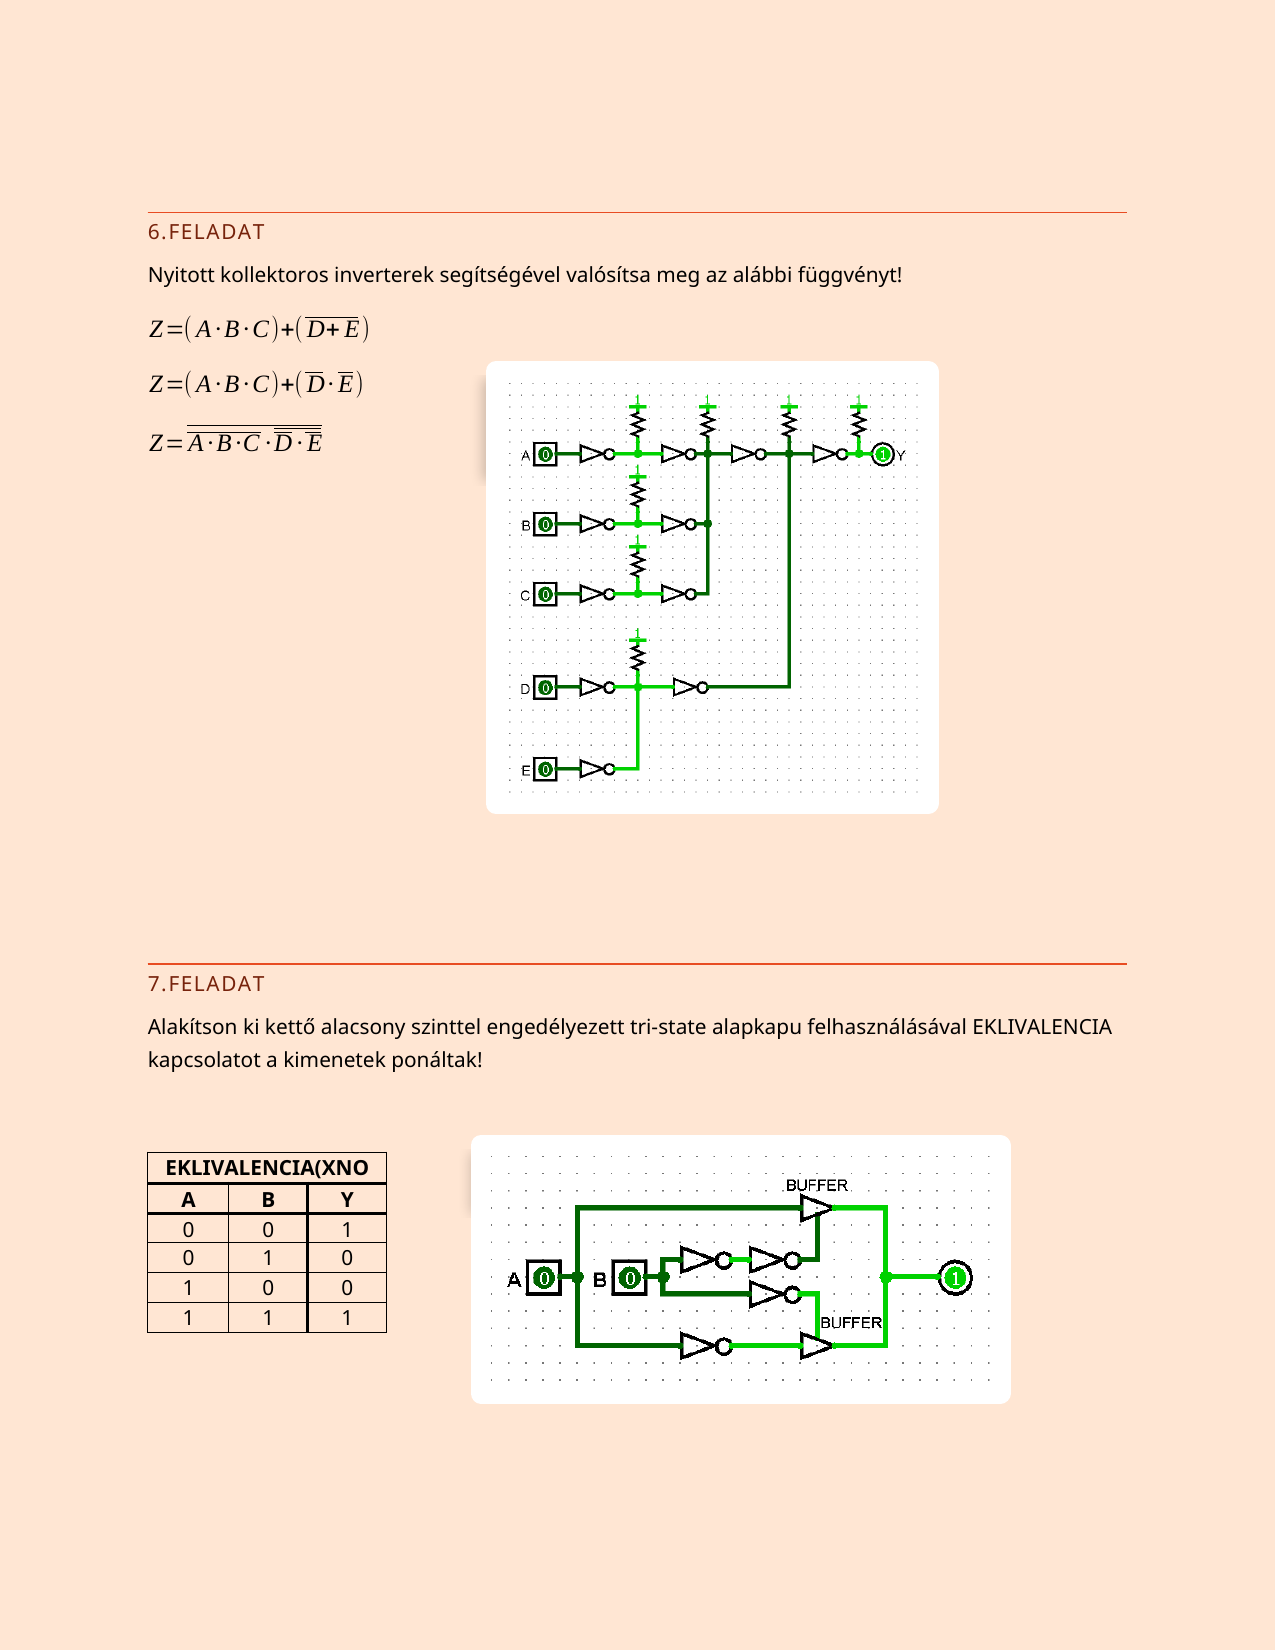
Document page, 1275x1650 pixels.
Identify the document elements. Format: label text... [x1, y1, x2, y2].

text Alakítson ki kettő alacsony szinttel engedélyezett tri-state alapkapu felhasználásával EKLIVALENCIA kapcsolatot a kimenetek ponáltak! [148, 1012, 1127, 1073]
table_cell 1 [148, 1303, 228, 1332]
table_cell 0 [148, 1243, 228, 1272]
table_cell A [148, 1185, 228, 1212]
table_header EKLIVALENCIA(XNOR) [148, 1153, 386, 1182]
table_cell 0 [309, 1243, 386, 1272]
subtitle 6.FELADAT [148, 213, 1127, 246]
table_cell 0 [229, 1273, 306, 1302]
table_cell Y [309, 1185, 386, 1212]
table_cell 0 [309, 1273, 386, 1302]
table_cell 1 [148, 1273, 228, 1302]
table_cell B [229, 1185, 306, 1212]
text Nyitott kollektoros inverterek segítségével valósítsa meg az alábbi függvényt! [148, 260, 1127, 289]
table_cell 1 [309, 1303, 386, 1332]
table_cell 0 [229, 1215, 306, 1242]
table_cell 0 [148, 1215, 228, 1242]
table_cell 1 [229, 1303, 306, 1332]
subtitle 7.Feladat [148, 965, 1127, 997]
table_cell 1 [309, 1215, 386, 1242]
picture [506, 382, 918, 793]
table_cell 1 [229, 1243, 306, 1272]
picture [491, 1156, 990, 1383]
